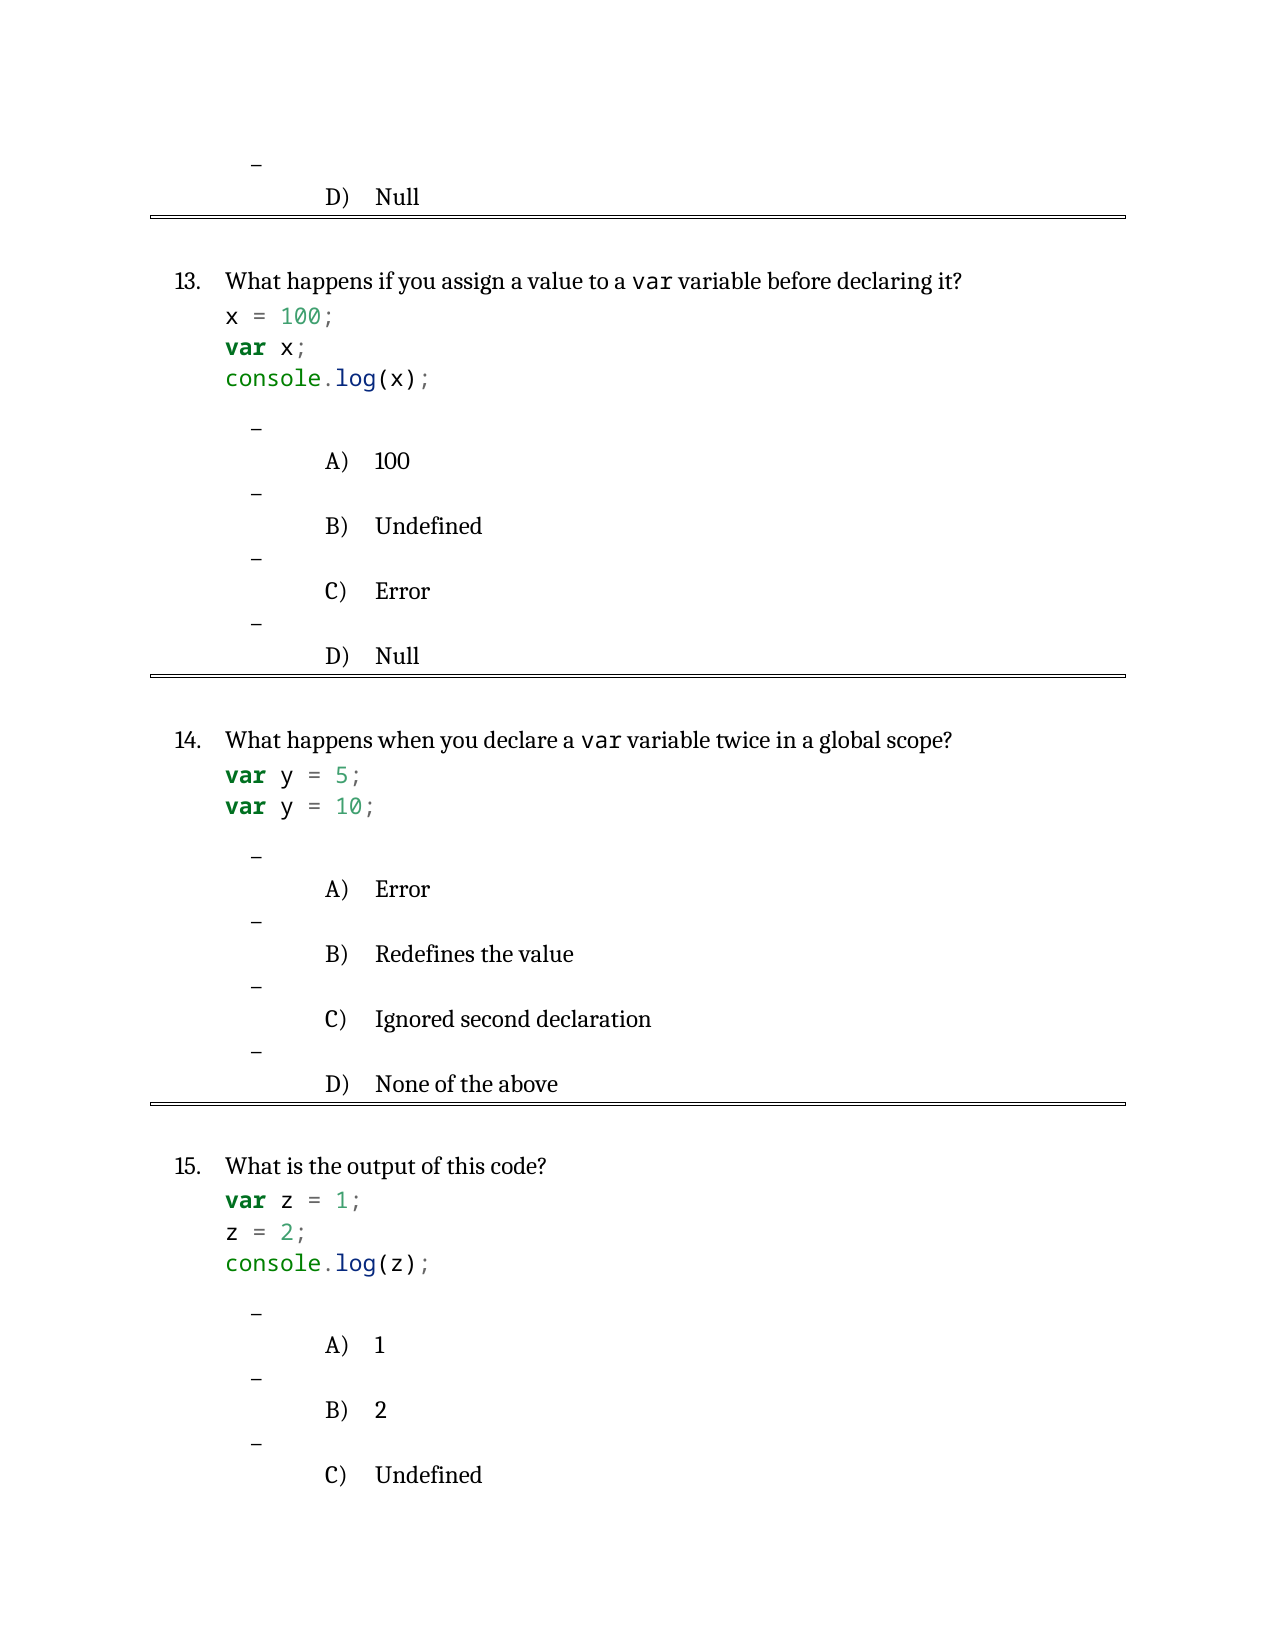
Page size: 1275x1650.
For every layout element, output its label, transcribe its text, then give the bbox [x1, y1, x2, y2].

list Error [325, 577, 1125, 605]
list Ignored second declaration [325, 1004, 1125, 1033]
list x = 100; var x; console.log(x); [175, 299, 1125, 393]
list What is the output of this code? [175, 1152, 1125, 1180]
list None of the above [325, 1069, 1125, 1098]
list var z = 1; z = 2; console.log(z); [175, 1184, 1125, 1278]
list What happens when you declare a var variable twice in a global scope? [175, 724, 1125, 755]
list Redefines the value [325, 939, 1125, 968]
list Undefined [325, 1461, 1125, 1490]
list 1 [325, 1331, 1125, 1360]
list Error [325, 874, 1125, 903]
list Null [325, 182, 1125, 211]
list 100 [325, 447, 1125, 475]
list What happens if you assign a value to a var variable before declaring it? [175, 264, 1125, 296]
list 2 [325, 1396, 1125, 1425]
list Null [325, 642, 1125, 670]
list var y = 5; var y = 10; [175, 759, 1125, 821]
list Undefined [325, 512, 1125, 540]
